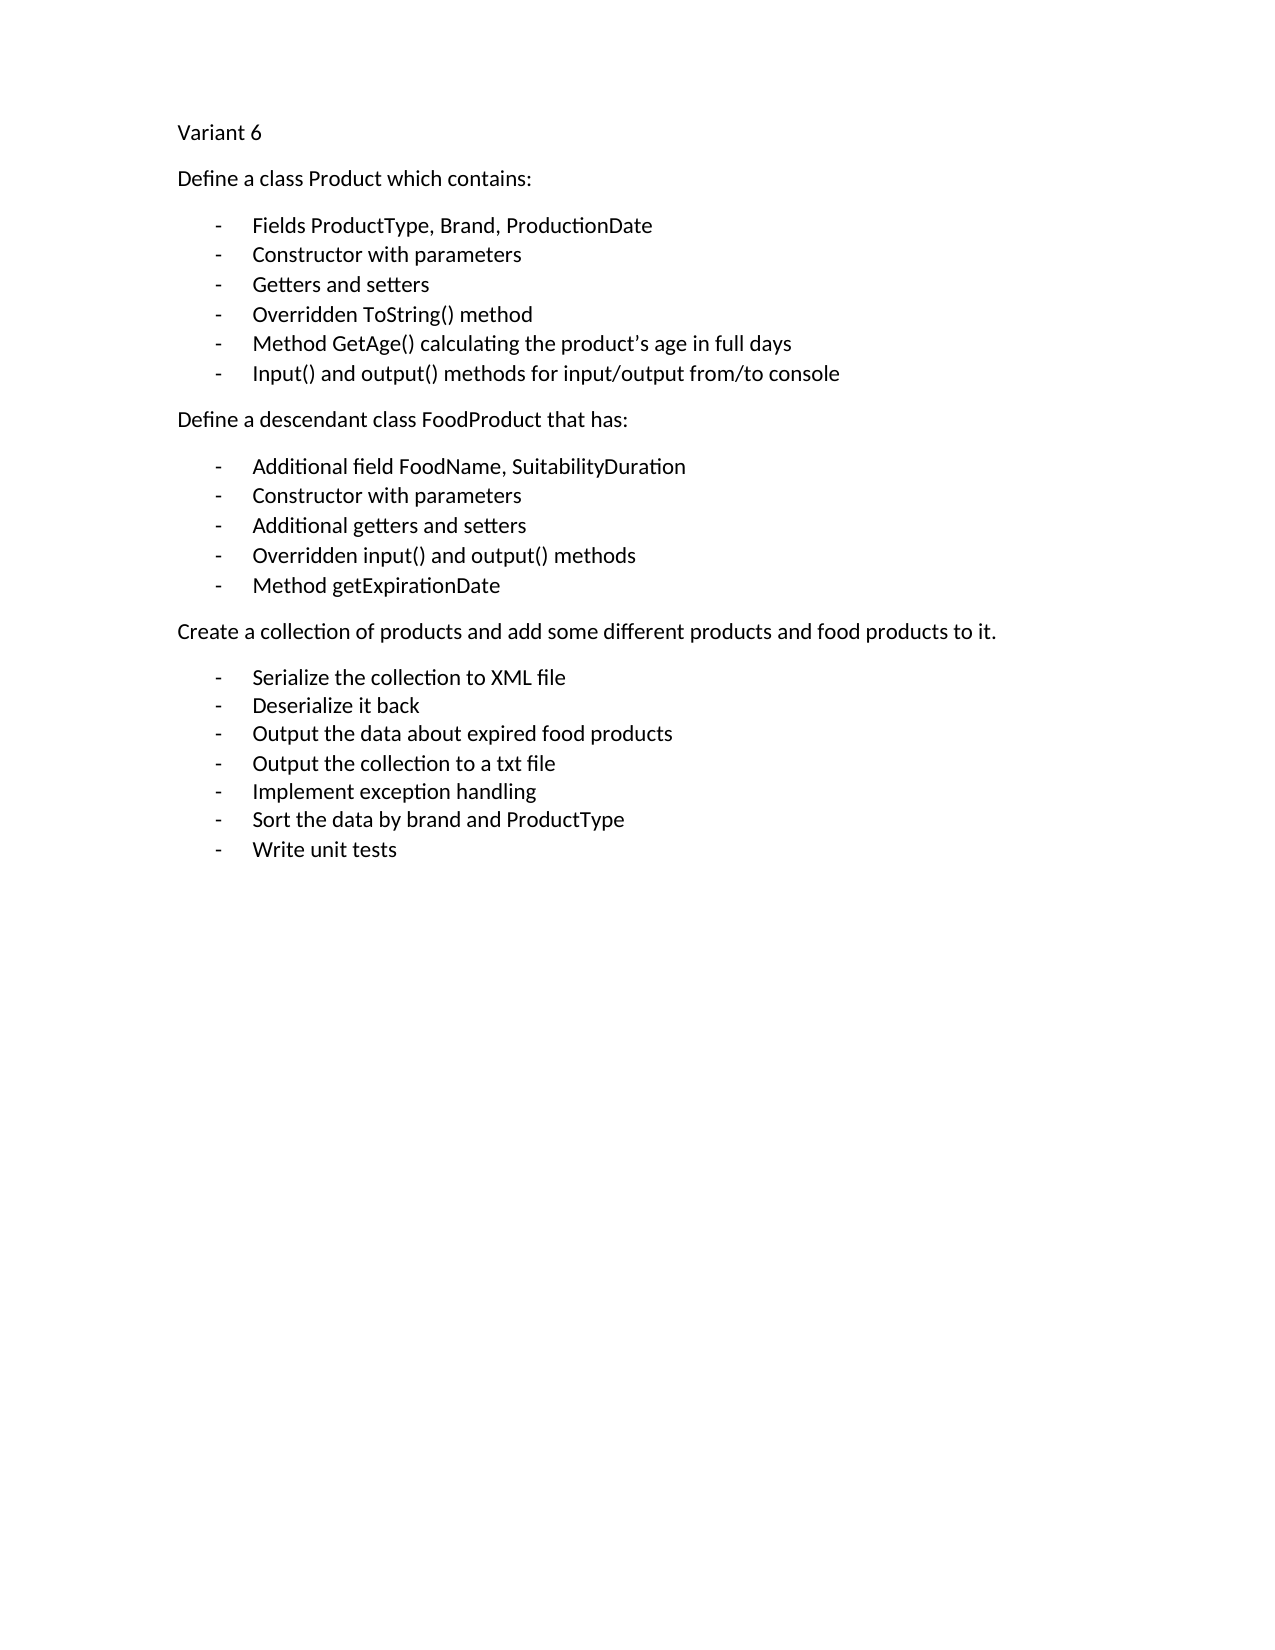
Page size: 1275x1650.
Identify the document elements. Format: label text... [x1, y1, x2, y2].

list Deserialize it back [215, 691, 1186, 719]
list Overridden ToString() method [215, 300, 1186, 328]
text Define a descendant class FoodProduct that has: [177, 406, 1186, 434]
text Create a collection of products and add some different products and food products to it. [177, 617, 1186, 645]
list Implement exception handling [215, 777, 1186, 805]
list Method getExpirationDate [215, 571, 1186, 599]
text Variant 6 [177, 118, 1186, 146]
list Method GetAge() calculating the product’s age in full days [215, 329, 1186, 358]
list Sort the data by brand and ProductType [215, 805, 1186, 833]
list Input() and output() methods for input/output from/to console [215, 359, 1186, 387]
list Constructor with parameters [215, 241, 1186, 268]
list Fields ProductType, Brand, ProductionDate [215, 211, 1186, 239]
list Output the collection to a txt file [215, 749, 1186, 777]
list Additional getters and setters [215, 511, 1186, 539]
list Getters and setters [215, 270, 1186, 298]
list Serialize the collection to XML file [215, 663, 1186, 691]
text Define a class Product which contains: [177, 164, 1186, 192]
list Additional field FoodName, SuitabilityDuration [215, 452, 1186, 480]
list Output the data about expired food products [215, 719, 1186, 747]
list Constructor with parameters [215, 482, 1186, 510]
list Write unit tests [215, 835, 1186, 863]
list Overridden input() and output() methods [215, 541, 1186, 569]
